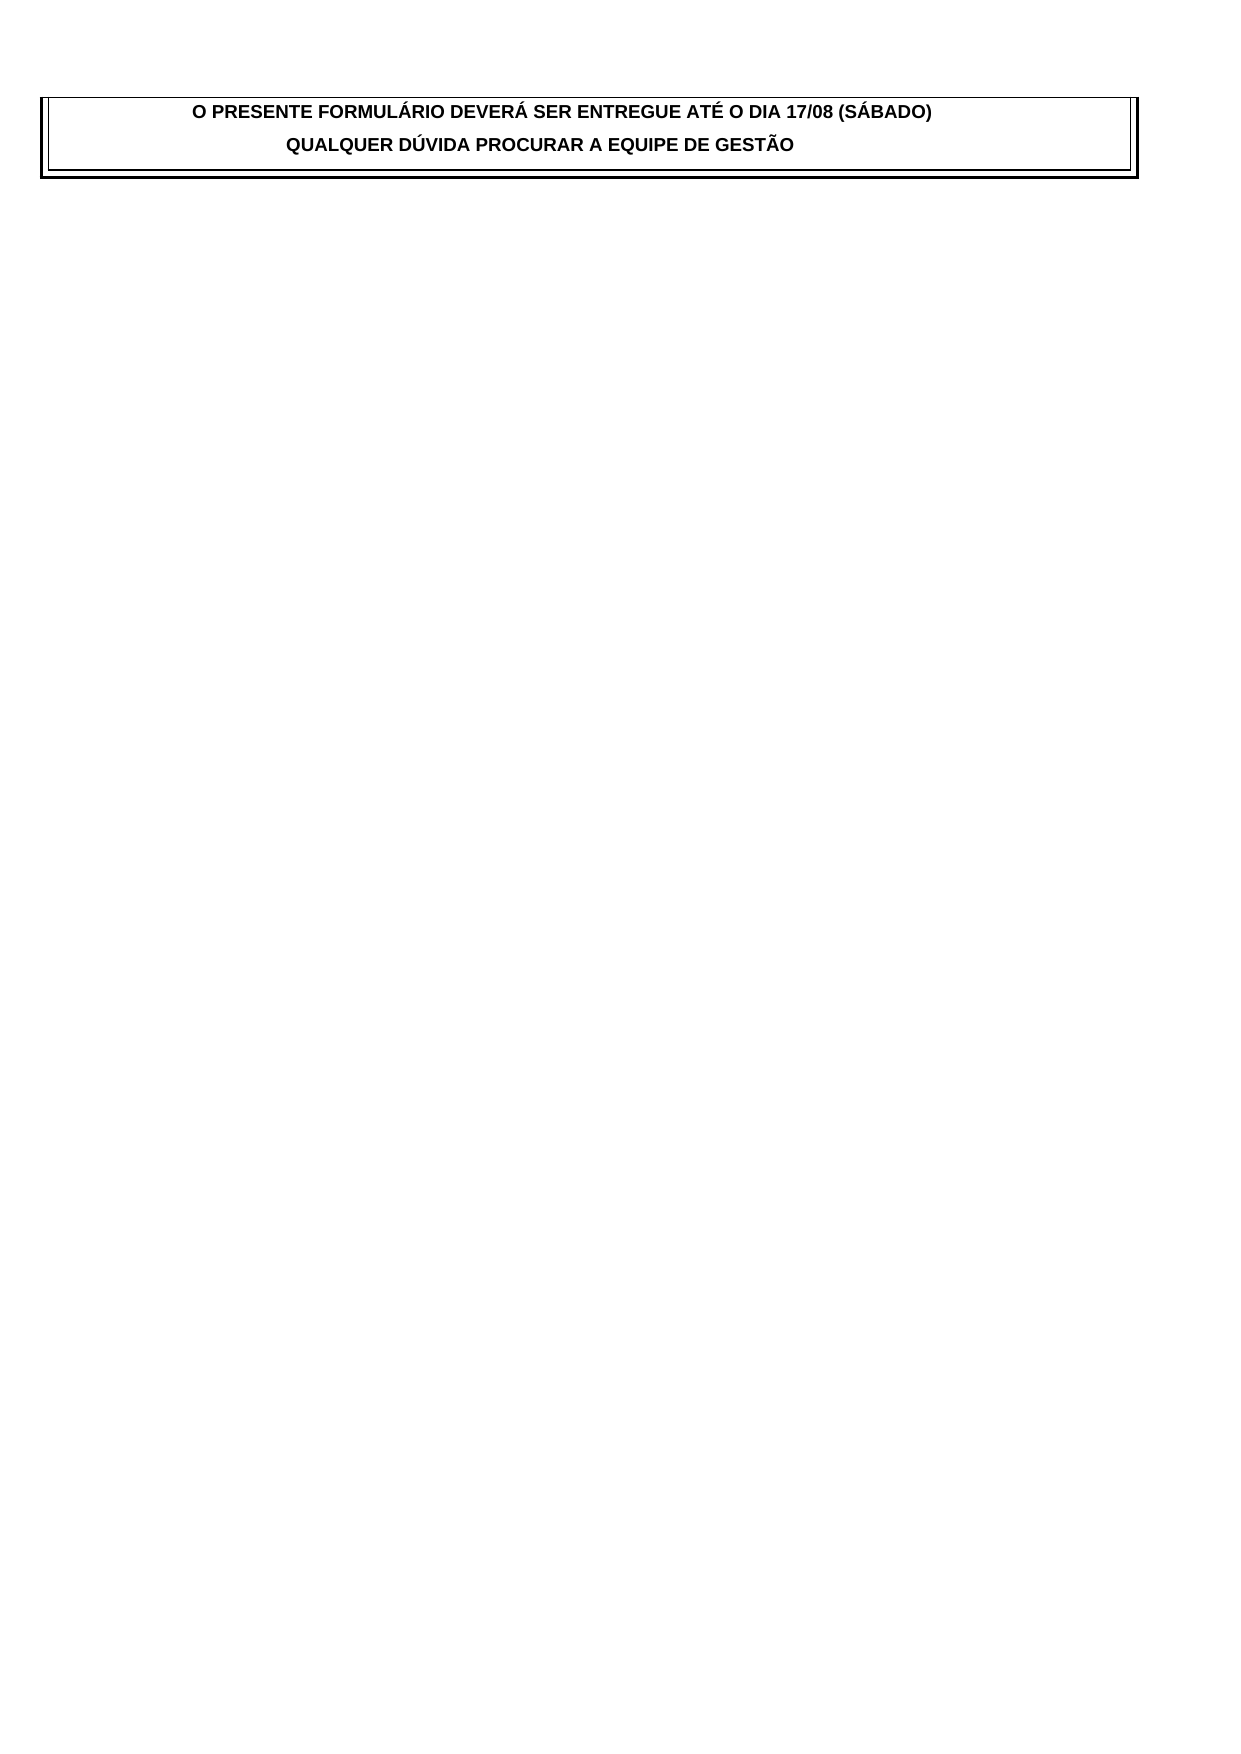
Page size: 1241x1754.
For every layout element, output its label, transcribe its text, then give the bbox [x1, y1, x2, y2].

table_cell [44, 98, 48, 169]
table_cell O PRESENTE FORMULÁRIO DEVERÁ SER ENTREGUE ATÉ O DIA 17/08 (SÁBADO) QUALQUER DÚVIDA PROCURAR A EQUIPE DE GESTÃO [49, 98, 1130, 169]
